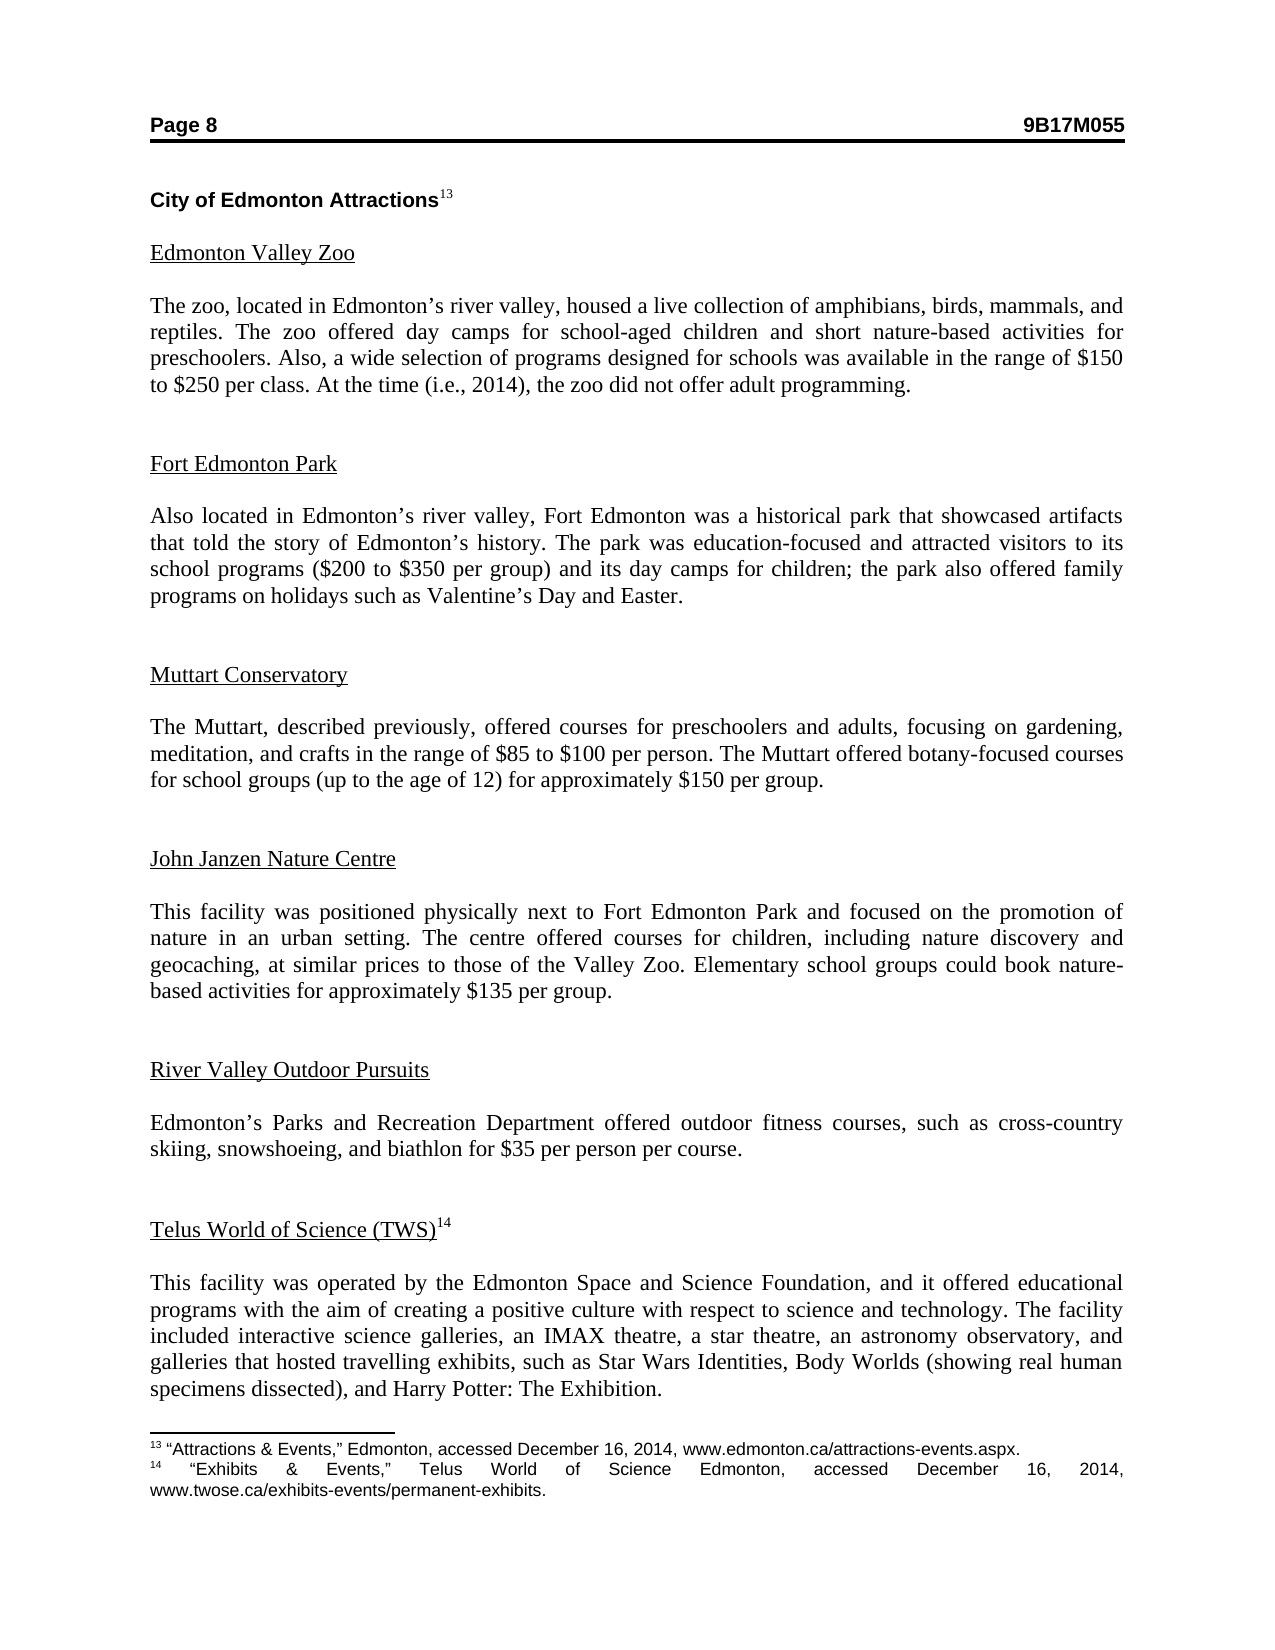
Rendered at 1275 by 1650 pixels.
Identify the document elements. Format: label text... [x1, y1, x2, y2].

text John Janzen Nature Centre [150, 845, 1125, 872]
text This facility was operated by the Edmonton Space and Science Foundation, and it offered educational programs with the aim of creating a positive culture with respect to science and technology. The facility included interactive science galleries, an IMAX theatre, a star theatre, an astronomy observatory, and galleries that hosted travelling exhibits, such as Star Wars Identities, Body Worlds (showing real human specimens dissected), and Harry Potter: The Exhibition. [150, 1269, 1125, 1401]
text The Muttart, described previously, offered courses for preschoolers and adults, focusing on gardening, meditation, and crafts in the range of $85 to $100 per person. The Muttart offered botany-focused courses for school groups (up to the age of 12) for approximately $150 per group. [150, 713, 1125, 792]
text Edmonton Valley Zoo [150, 239, 1125, 265]
text Edmonton’s Parks and Recreation Department offered outdoor fitness courses, such as cross-country skiing, snowshoeing, and biathlon for $35 per person per course. [150, 1109, 1125, 1161]
text River Valley Outdoor Pursuits [150, 1056, 1125, 1082]
text Telus World of Science (TWS) [150, 1214, 1125, 1243]
text The zoo, located in Edmonton’s river valley, housed a live collection of amphibians, birds, mammals, and reptiles. The zoo offered day camps for school-aged children and short nature-based activities for preschoolers. Also, a wide selection of programs designed for schools was available in the range of $150 to $250 per class. At the time (i.e., 2014), the zoo did not offer adult programming. [150, 292, 1125, 397]
text This facility was positioned physically next to Fort Edmonton Park and focused on the promotion of nature in an urban setting. The centre offered courses for children, including nature discovery and geocaching, at similar prices to those of the Valley Zoo. Elementary school groups could book nature-based activities for approximately $135 per group. [150, 898, 1125, 1003]
text Fort Edmonton Park [150, 450, 1125, 476]
text Also located in Edmonton’s river valley, Fort Edmonton was a historical park that showcased artifacts that told the story of Edmonton’s history. The park was education-focused and attracted visitors to its school programs ($200 to $350 per group) and its day camps for children; the park also offered family programs on holidays such as Valentine’s Day and Easter. [150, 503, 1125, 608]
text Muttart Conservatory [150, 661, 1125, 687]
text City of Edmonton Attractions [150, 186, 1125, 213]
